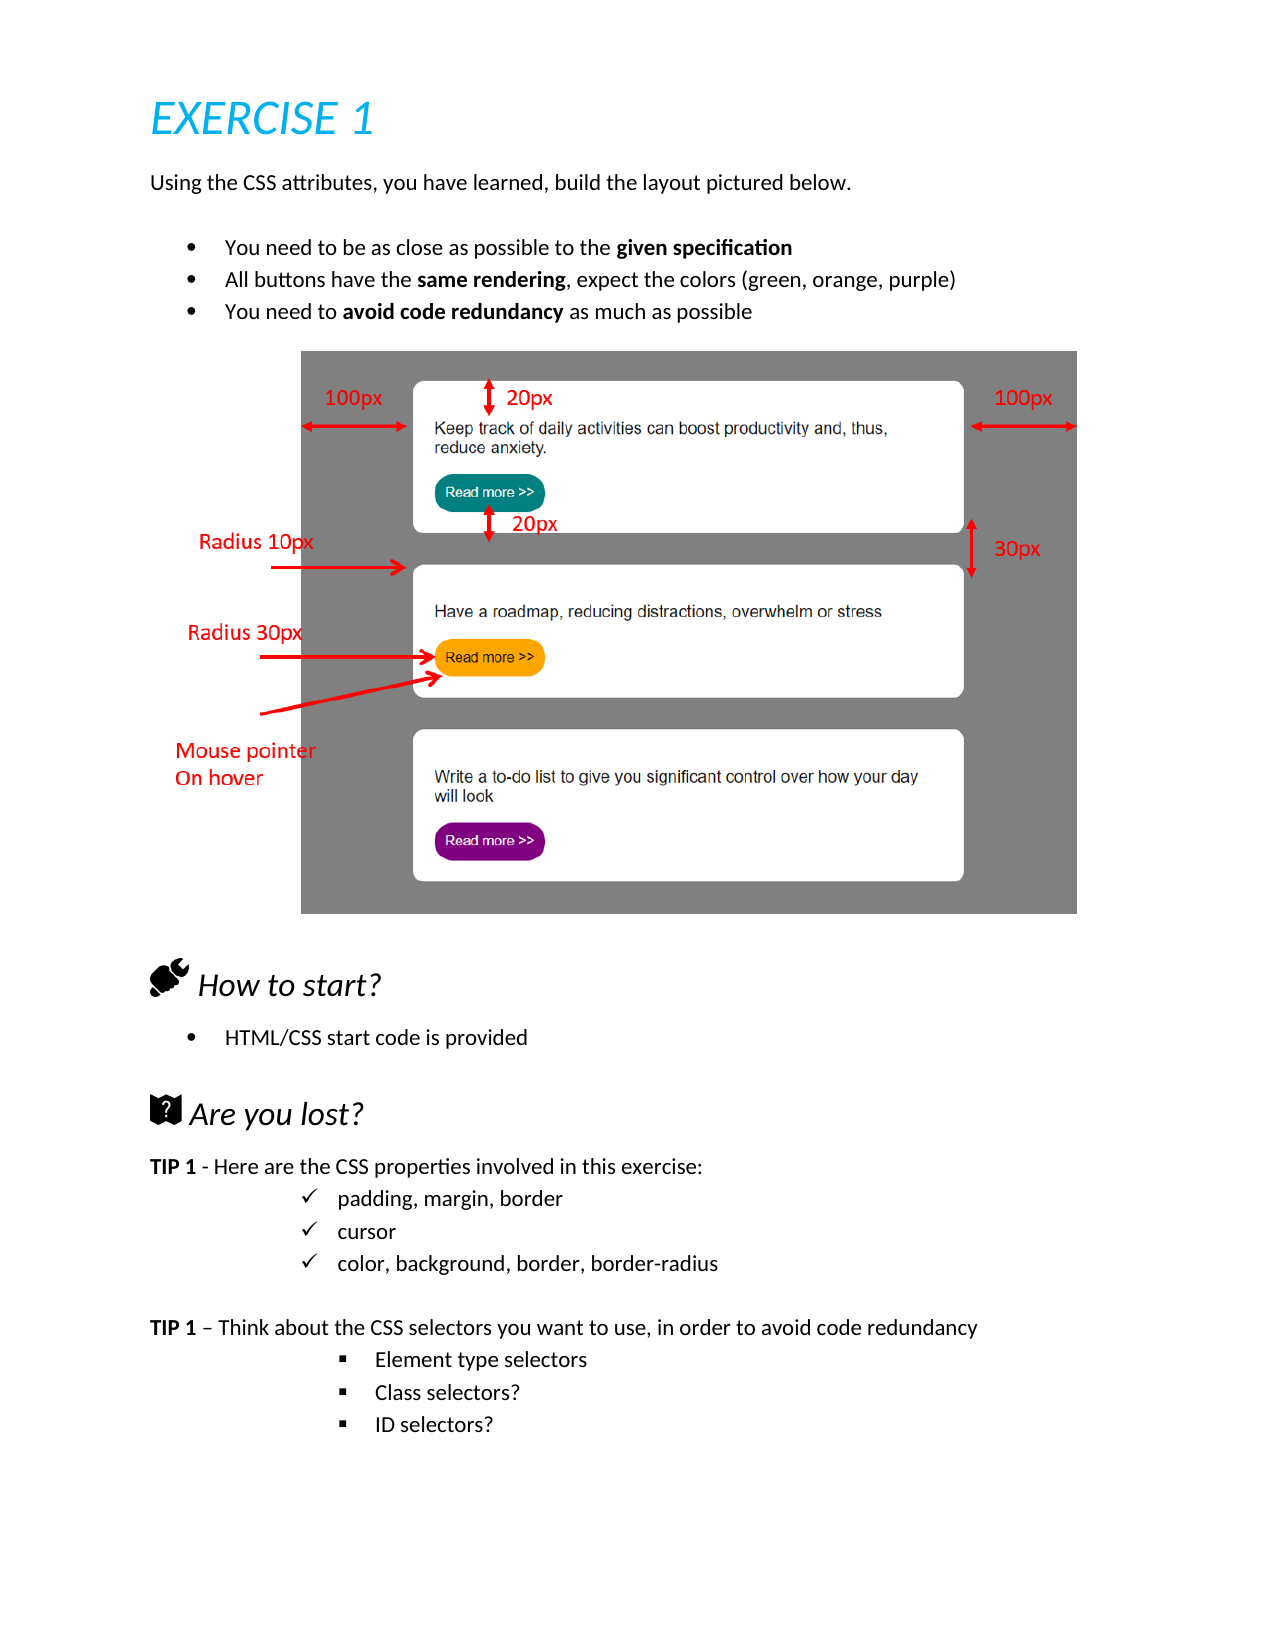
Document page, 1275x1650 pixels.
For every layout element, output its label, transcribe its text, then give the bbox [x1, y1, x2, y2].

subtitle EXERCISE 1 [150, 86, 1125, 147]
list All buttons have the same rendering, expect the colors (green, orange, purple) [187, 265, 1125, 293]
picture [150, 958, 189, 997]
list cursor [300, 1217, 1125, 1245]
list You need to avoid code redundancy as much as possible [187, 297, 1125, 325]
picture [150, 1093, 182, 1126]
list color, background, border, border-radius [300, 1249, 1125, 1277]
subtitle Are you lost? [150, 1093, 1125, 1134]
subtitle How to start? [150, 958, 1125, 1005]
picture [150, 329, 1091, 917]
list HTML/CSS start code is provided [187, 1023, 1125, 1051]
list You need to be as close as possible to the given specification [187, 233, 1125, 261]
text TIP 1 – Think about the CSS selectors you want to use, in order to avoid code redundancy [150, 1313, 1125, 1341]
list padding, margin, border [300, 1184, 1125, 1213]
list Class selectors? [337, 1378, 1125, 1406]
list ID selectors? [337, 1410, 1125, 1438]
text Using the CSS attributes, you have learned, build the layout pictured below. [150, 168, 1125, 196]
text TIP 1 - Here are the CSS properties involved in this exercise: [150, 1152, 1125, 1180]
list Element type selectors [337, 1346, 1125, 1373]
